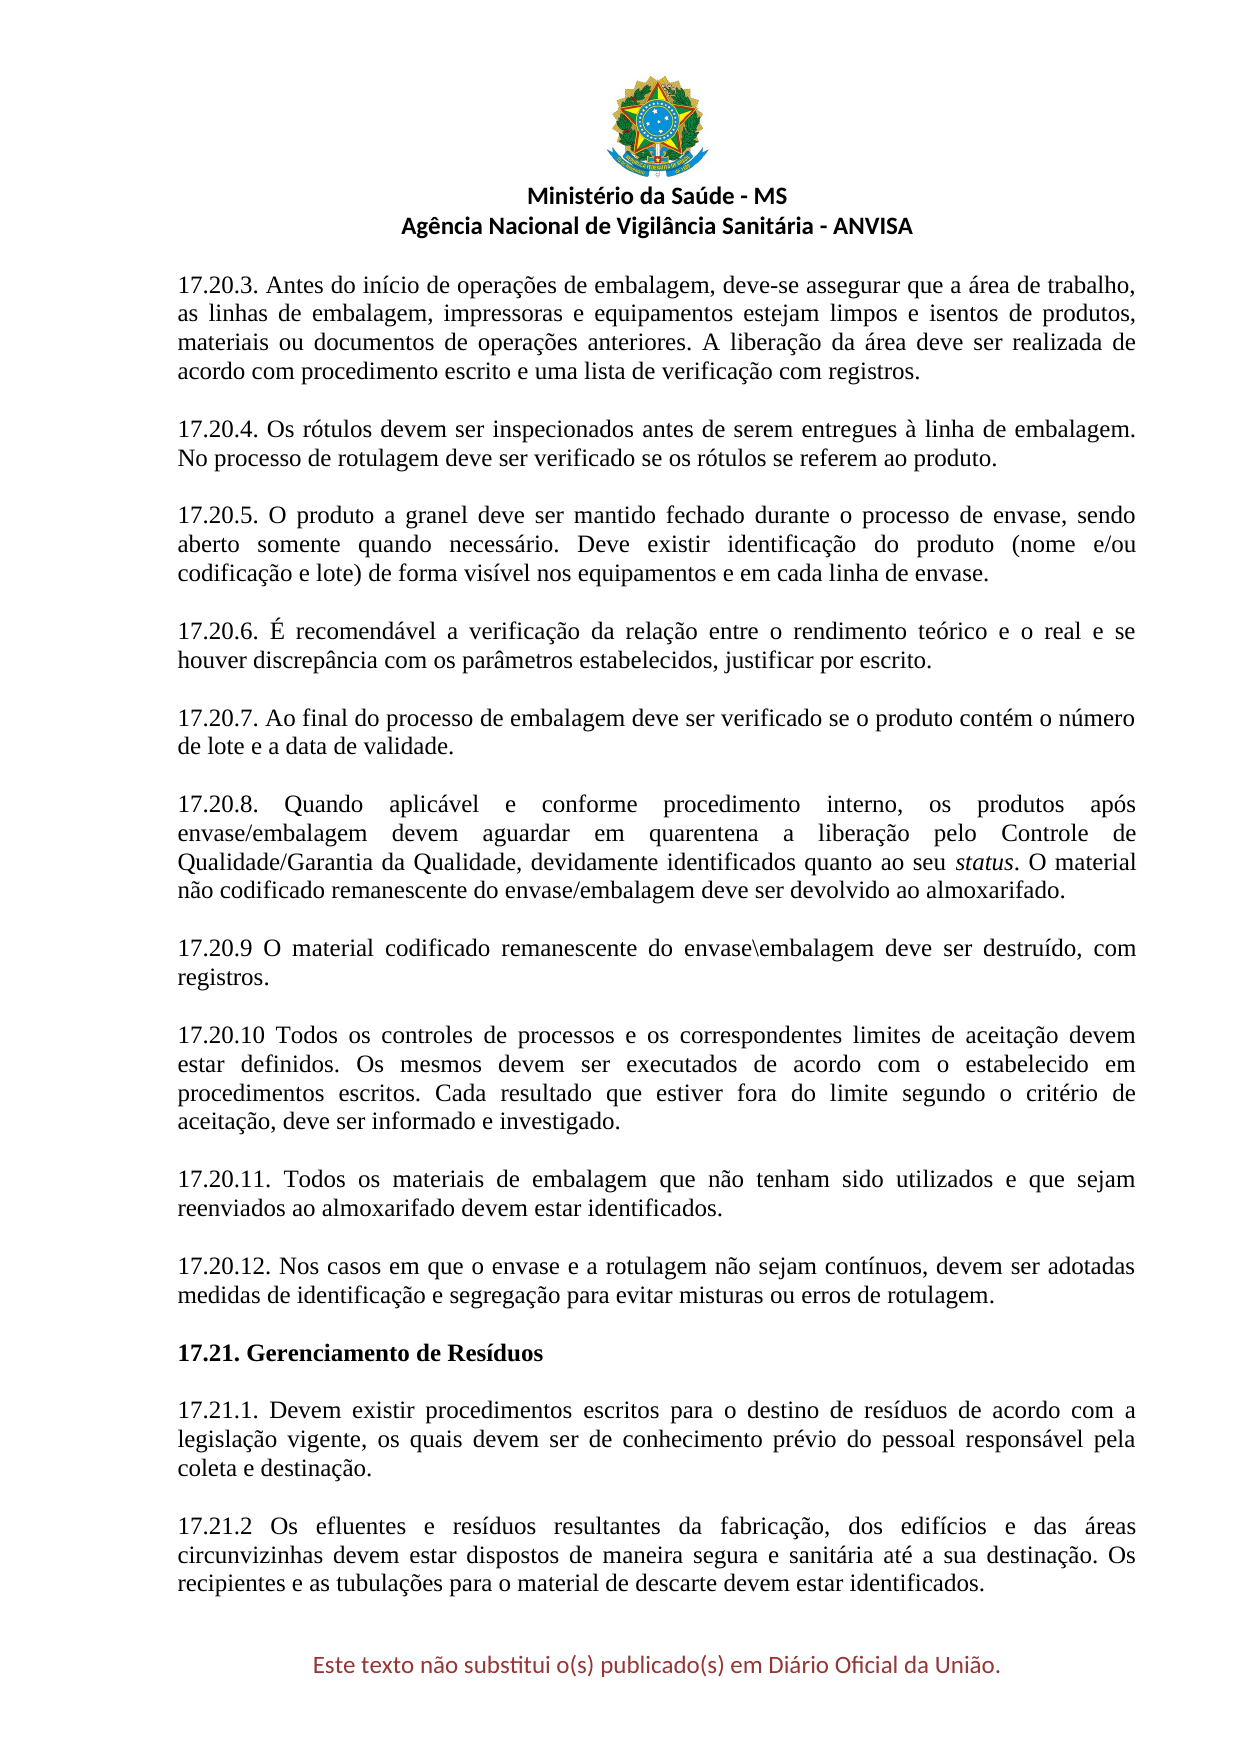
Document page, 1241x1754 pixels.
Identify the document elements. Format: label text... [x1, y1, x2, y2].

text 17.21. Gerenciamento de Resíduos [177, 1338, 1137, 1366]
text 17.20.3. Antes do início de operações de embalagem, deve-se assegurar que a área de trabalho, as linhas de embalagem, impressoras e equipamentos estejam limpos e isentos de produtos, materiais ou documentos de operações anteriores. A liberação da área deve ser realizada de acordo com procedimento escrito e uma lista de verificação com registros. [177, 270, 1137, 385]
text 17.21.1. Devem existir procedimentos escritos para o destino de resíduos de acordo com a legislação vigente, os quais devem ser de conhecimento prévio do pessoal responsável pela coleta e destinação. [177, 1396, 1137, 1482]
text 17.20.12. Nos casos em que o envase e a rotulagem não sejam contínuos, devem ser adotadas medidas de identificação e segregação para evitar misturas ou erros de rotulagem. [177, 1251, 1137, 1308]
picture [603, 73, 712, 180]
text 17.20.8. Quando aplicável e conforme procedimento interno, os produtos após envase/embalagem devem aguardar em quarentena a liberação pelo Controle de Qualidade/Garantia da Qualidade, devidamente identificados quanto ao seu status. O material não codificado remanescente do envase/embalagem deve ser devolvido ao almoxarifado. [177, 789, 1137, 904]
text 17.20.11. Todos os materiais de embalagem que não tenham sido utilizados e que sejam reenviados ao almoxarifado devem estar identificados. [177, 1164, 1137, 1222]
text 17.20.5. O produto a granel deve ser mantido fechado durante o processo de envase, sendo aberto somente quando necessário. Deve existir identificação do produto (nome e/ou codificação e lote) de forma visível nos equipamentos e em cada linha de envase. [177, 501, 1137, 587]
text 17.20.4. Os rótulos devem ser inspecionados antes de serem entregues à linha de embalagem. No processo de rotulagem deve ser verificado se os rótulos se referem ao produto. [177, 414, 1137, 471]
text 17.20.6. É recomendável a verificação da relação entre o rendimento teórico e o real e se houver discrepância com os parâmetros estabelecidos, justificar por escrito. [177, 616, 1137, 673]
text 17.20.7. Ao final do processo de embalagem deve ser verificado se o produto contém o número de lote e a data de validade. [177, 703, 1137, 760]
text 17.21.2 Os efluentes e resíduos resultantes da fabricação, dos edifícios e das áreas circunvizinhas devem estar dispostos de maneira segura e sanitária até a sua destinação. Os recipientes e as tubulações para o material de descarte devem estar identificados. [177, 1511, 1137, 1597]
text 17.20.9 O material codificado remanescente do envase\embalagem deve ser destruído, com registros. [177, 933, 1137, 991]
text 17.20.10 Todos os controles de processos e os correspondentes limites de aceitação devem estar definidos. Os mesmos devem ser executados de acordo com o estabelecido em procedimentos escritos. Cada resultado que estiver fora do limite segundo o critério de aceitação, deve ser informado e investigado. [177, 1020, 1137, 1135]
